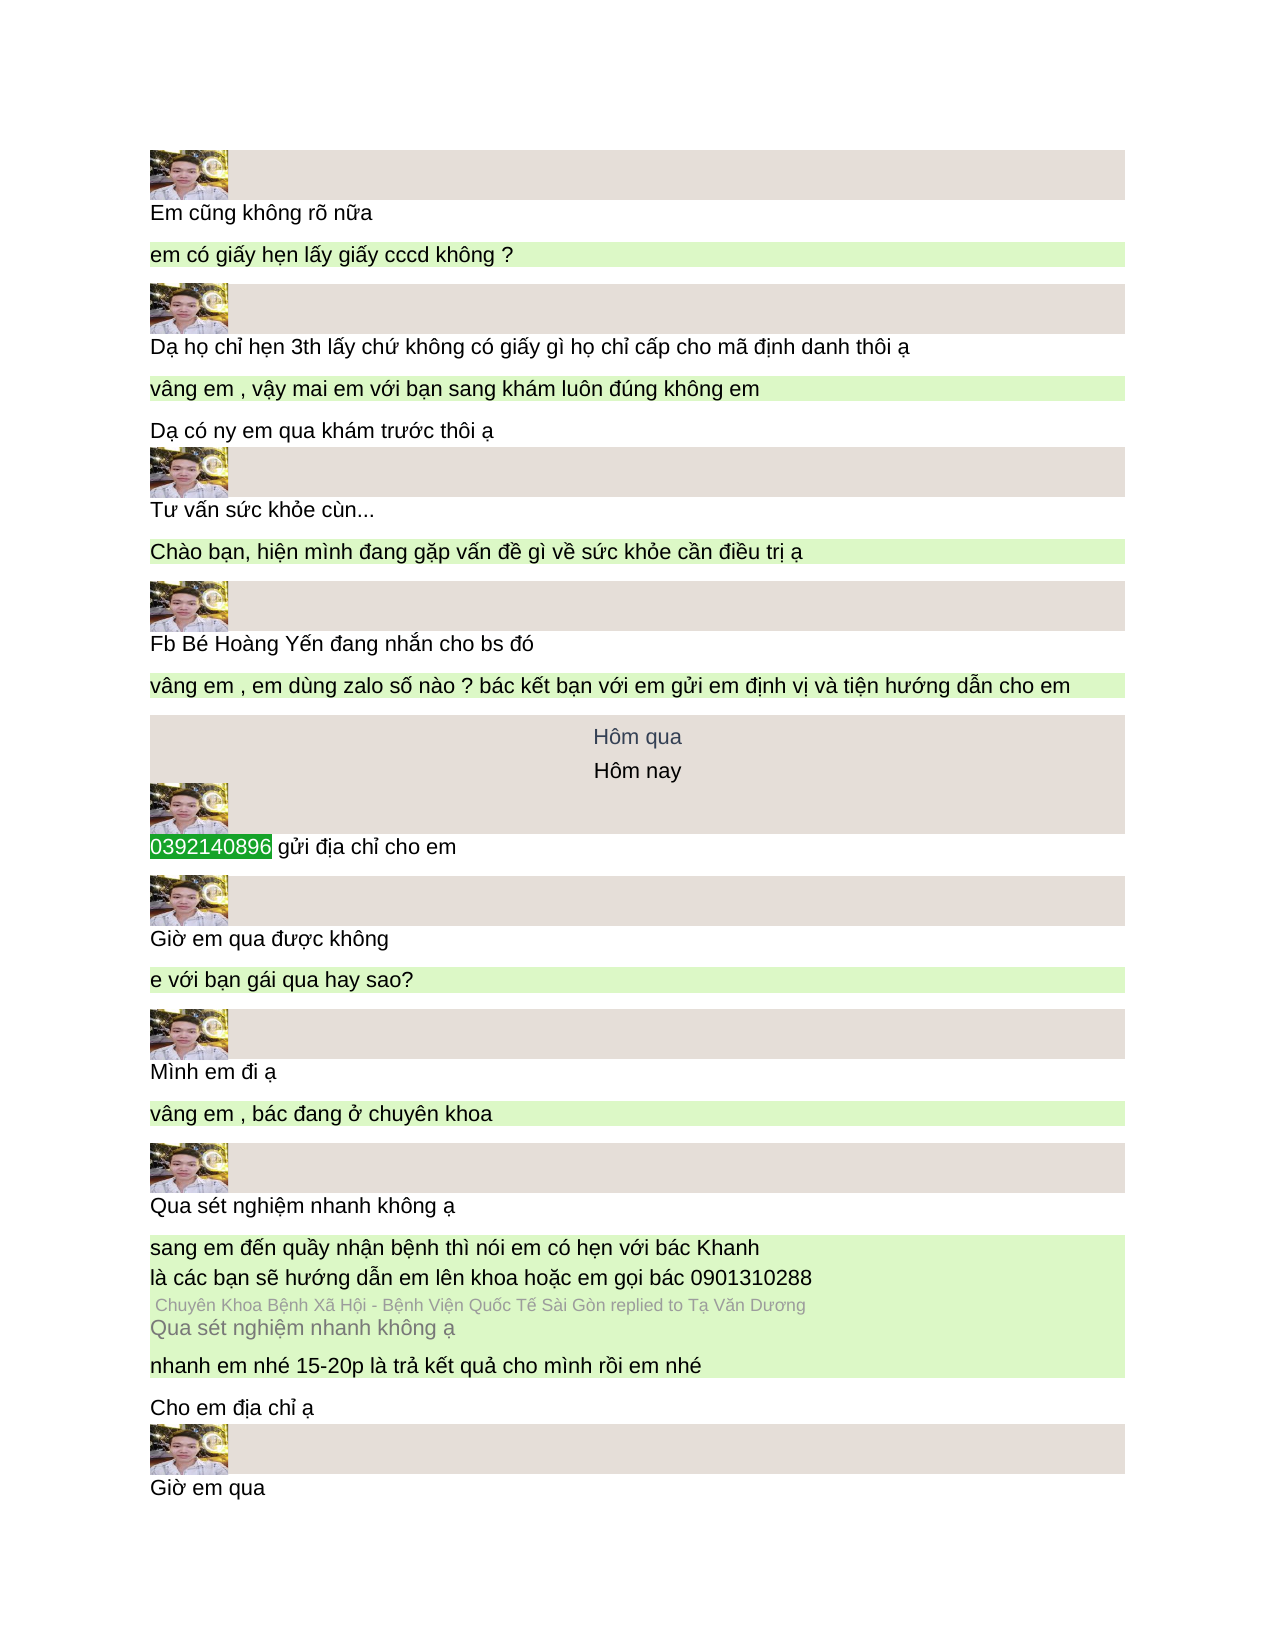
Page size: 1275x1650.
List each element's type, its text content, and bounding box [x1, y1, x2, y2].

text Hôm nay [150, 749, 1125, 784]
picture [150, 150, 229, 200]
picture [150, 581, 229, 632]
text Dạ có ny em qua khám trước thôi ạ [150, 417, 1125, 443]
picture [150, 283, 229, 334]
text vâng em , em dùng zalo số nào ? bác kết bạn với em gửi em định vị và tiện hướng dẫn cho em [150, 673, 1125, 698]
text Giờ em qua [150, 1474, 1125, 1500]
text Chào bạn, hiện mình đang gặp vấn đề gì về sức khỏe cần điều trị ạ [150, 539, 1125, 564]
text Qua sét nghiệm nhanh không ạ [150, 1193, 1125, 1218]
picture [150, 1143, 229, 1193]
picture [150, 1009, 229, 1060]
text Hôm qua [150, 715, 1125, 749]
text Tư vấn sức khỏe cùn... [150, 497, 1125, 523]
text Em cũng không rõ nữa [150, 200, 1125, 225]
text Qua sét nghiệm nhanh không ạ [150, 1315, 1125, 1340]
text Giờ em qua được không [150, 926, 1125, 951]
text là các bạn sẽ hướng dẫn em lên khoa hoặc em gọi bác 0901310288 [150, 1265, 1125, 1290]
text Chuyên Khoa Bệnh Xã Hội - Bệnh Viện Quốc Tế Sài Gòn replied to Tạ Văn Dương [150, 1295, 1125, 1315]
text Dạ họ chỉ hẹn 3th lấy chứ không có giấy gì họ chỉ cấp cho mã định danh thôi ạ [150, 334, 1125, 359]
text Fb Bé Hoàng Yến đang nhắn cho bs đó [150, 631, 1125, 656]
text sang em đến quầy nhận bệnh thì nói em có hẹn với bác Khanh [150, 1235, 1125, 1260]
text 0392140896 gửi địa chỉ cho em [272, 834, 1125, 859]
text Cho em địa chỉ ạ [150, 1395, 1125, 1420]
picture [150, 1424, 229, 1475]
picture [150, 783, 229, 834]
text em có giấy hẹn lấy giấy cccd không ? [150, 242, 1125, 267]
text e với bạn gái qua hay sao? [150, 967, 1125, 993]
text vâng em , vậy mai em với bạn sang khám luôn đúng không em [150, 376, 1125, 401]
picture [150, 875, 229, 926]
text Mình em đi ạ [150, 1059, 1125, 1084]
text vâng em , bác đang ở chuyên khoa [150, 1101, 1125, 1126]
text nhanh em nhé 15-20p là trả kết quả cho mình rồi em nhé [150, 1353, 1125, 1378]
picture [150, 447, 229, 498]
